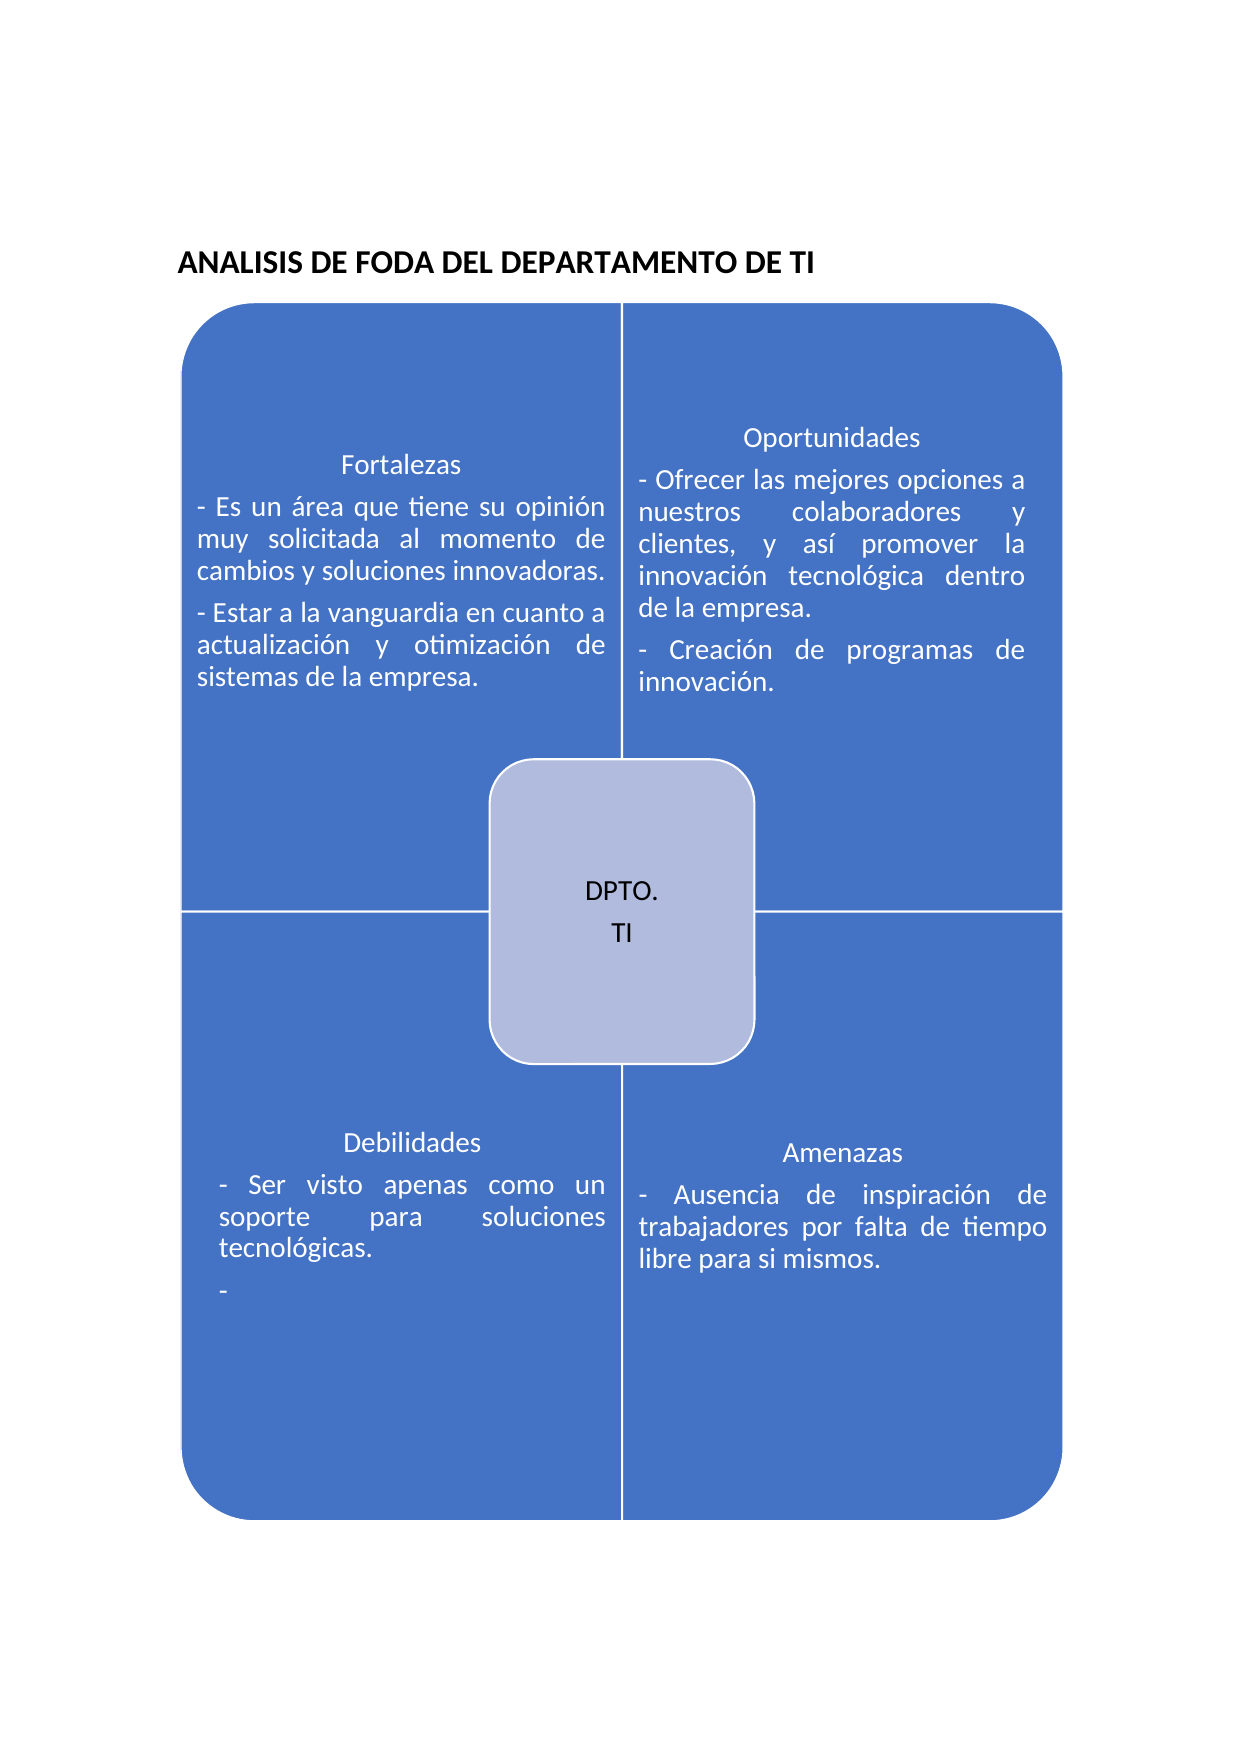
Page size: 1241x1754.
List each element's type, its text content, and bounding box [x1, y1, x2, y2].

text ANALISIS DE FODA DEL DEPARTAMENTO DE TI [177, 241, 1063, 282]
